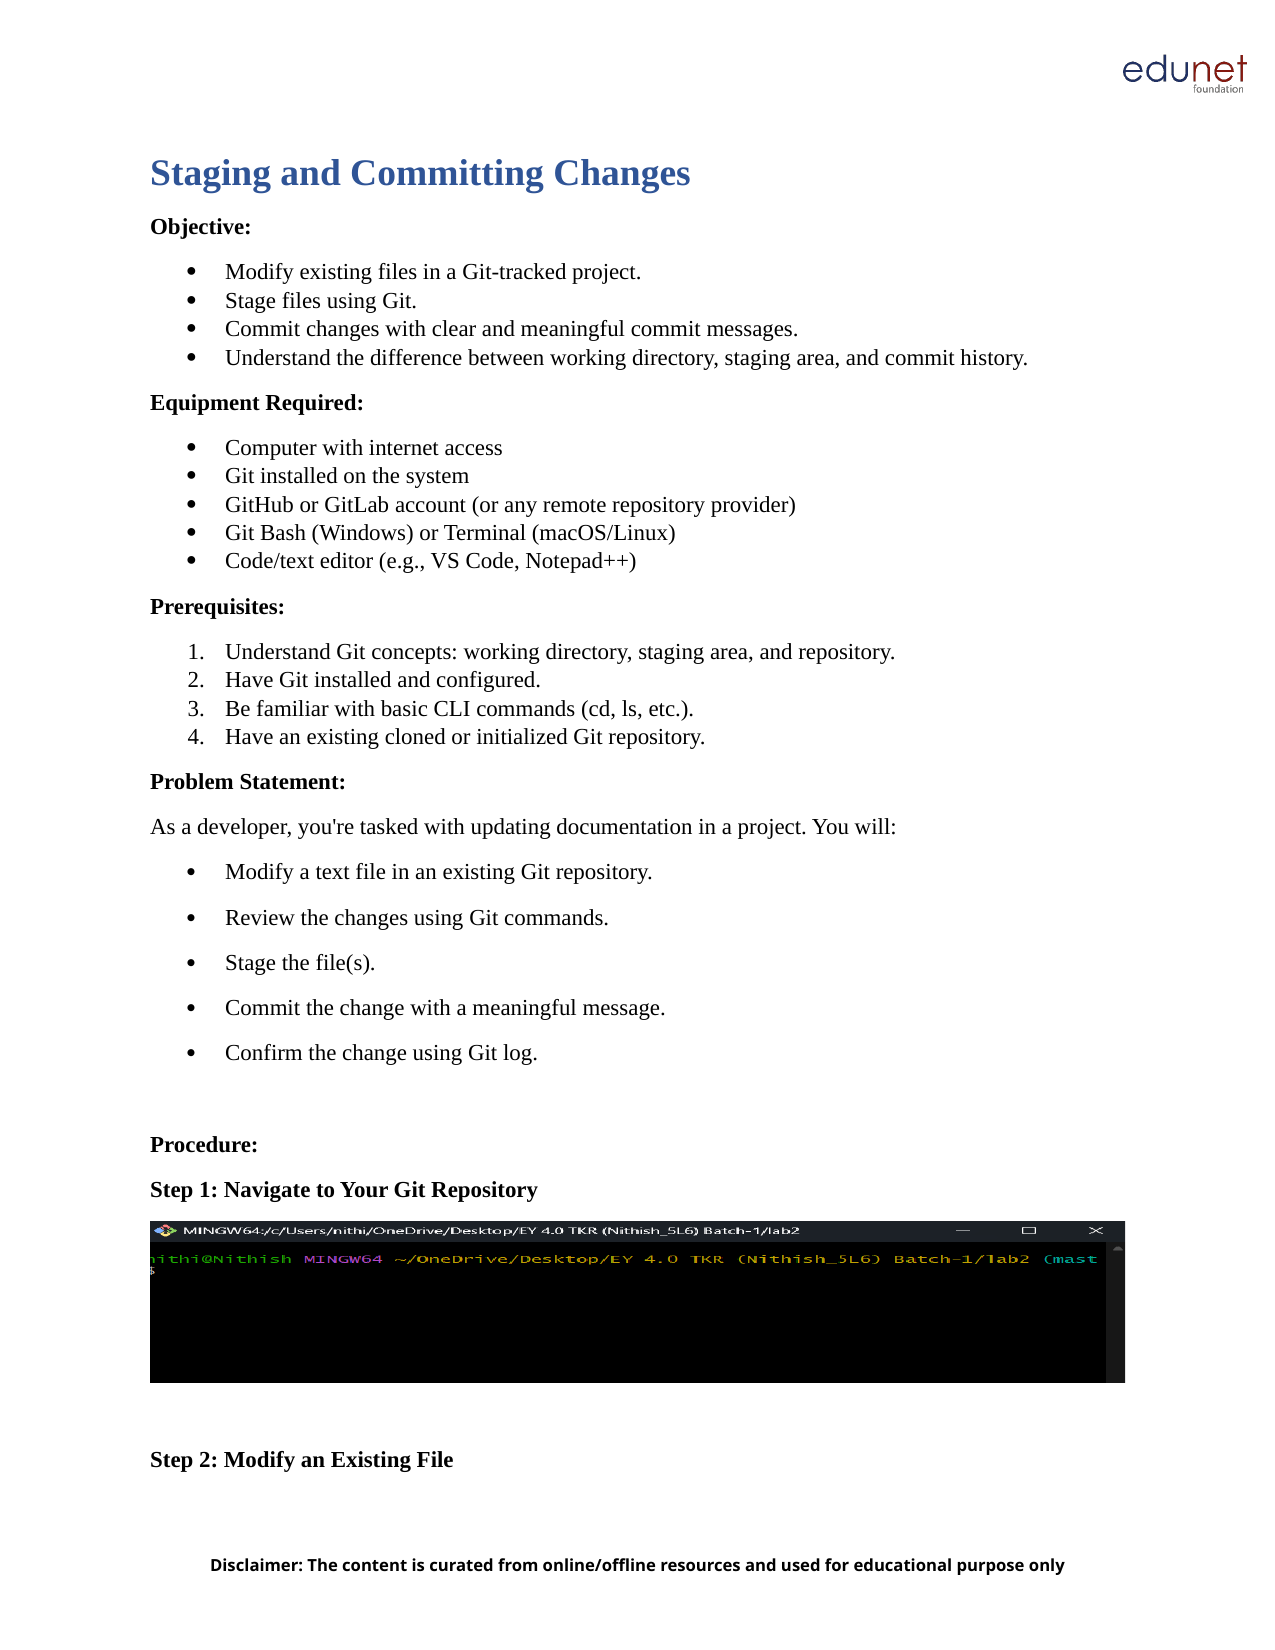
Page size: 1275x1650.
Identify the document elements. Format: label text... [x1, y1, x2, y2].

list Confirm the change using Git log. [187, 1039, 1125, 1065]
text Step 1: Navigate to Your Git Repository [150, 1176, 1125, 1202]
text Objective: [150, 213, 1125, 239]
picture [150, 1221, 1125, 1383]
text As a developer, you're tasked with updating documentation in a project. You will: [150, 813, 1125, 840]
list Commit changes with clear and meaningful commit messages. [187, 315, 1125, 342]
list Stage files using Git. [187, 287, 1125, 313]
list Modify existing files in a Git-tracked project. [187, 258, 1125, 285]
text Staging and Committing Changes [150, 150, 1125, 193]
text Prerequisites: [150, 593, 1125, 619]
picture [1121, 53, 1248, 95]
list Review the changes using Git commands. [187, 903, 1125, 930]
list Commit the change with a meaningful message. [187, 994, 1125, 1020]
list Git installed on the system [187, 462, 1125, 489]
list Have Git installed and configured. [187, 666, 1125, 693]
list Understand the difference between working directory, staging area, and commit history. [187, 344, 1125, 370]
text Step 2: Modify an Existing File [150, 1446, 1125, 1473]
list Modify a text file in an existing Git repository. [187, 858, 1125, 885]
text Equipment Required: [150, 389, 1125, 415]
list GitHub or GitLab account (or any remote repository provider) [187, 491, 1125, 517]
list Stage the file(s). [187, 949, 1125, 975]
text Procedure: [150, 1131, 1125, 1157]
list Computer with internet access [187, 434, 1125, 460]
text Problem Statement: [150, 768, 1125, 794]
list Git Bash (Windows) or Terminal (macOS/Linux) [187, 519, 1125, 546]
list Code/text editor (e.g., VS Code, Notepad++) [187, 548, 1125, 574]
list Be familiar with basic CLI commands (cd, ls, etc.). [187, 695, 1125, 721]
list Understand Git concepts: working directory, staging area, and repository. [187, 638, 1125, 664]
list Have an existing cloned or initialized Git repository. [187, 723, 1125, 749]
